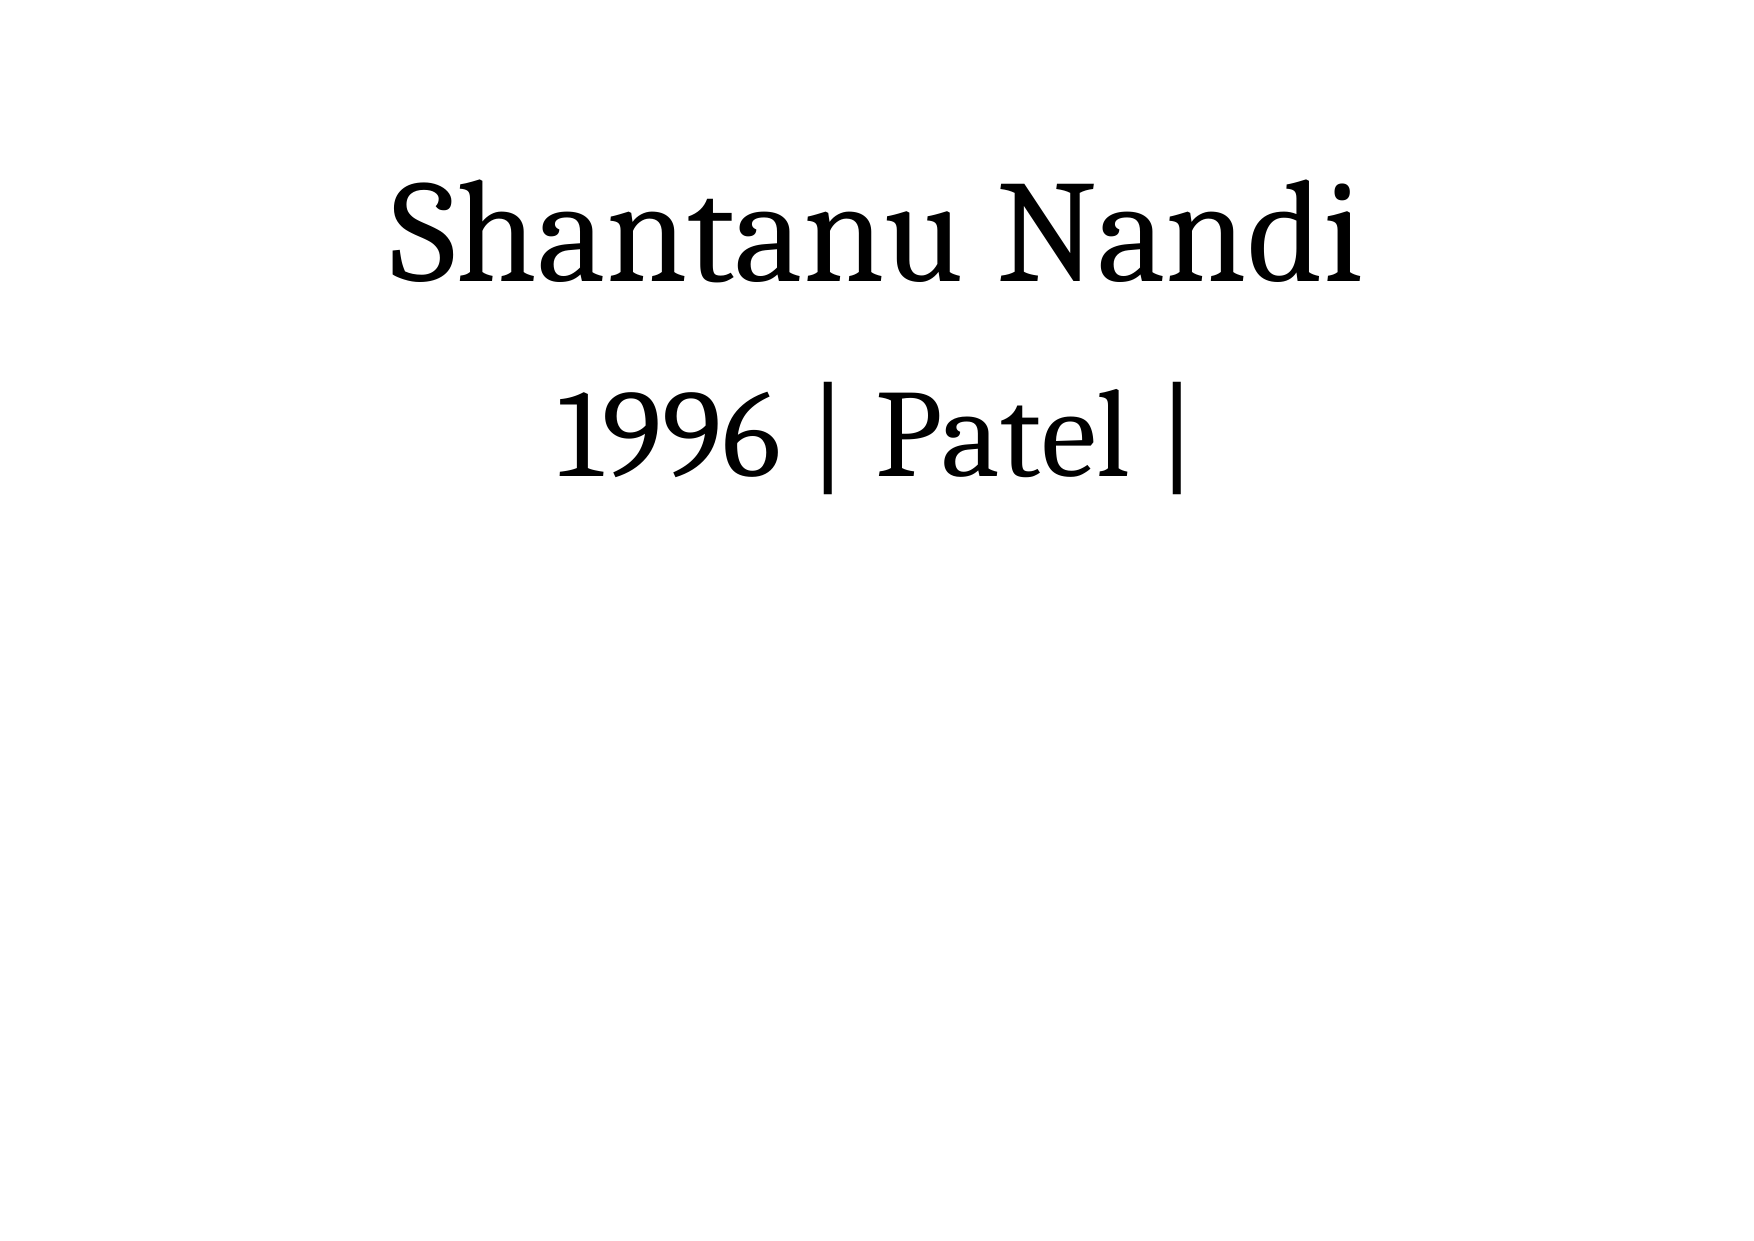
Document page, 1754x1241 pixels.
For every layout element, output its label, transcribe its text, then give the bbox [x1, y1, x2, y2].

text 1996 | Patel | [187, 364, 1566, 507]
text Shantanu Nandi [187, 150, 1566, 318]
